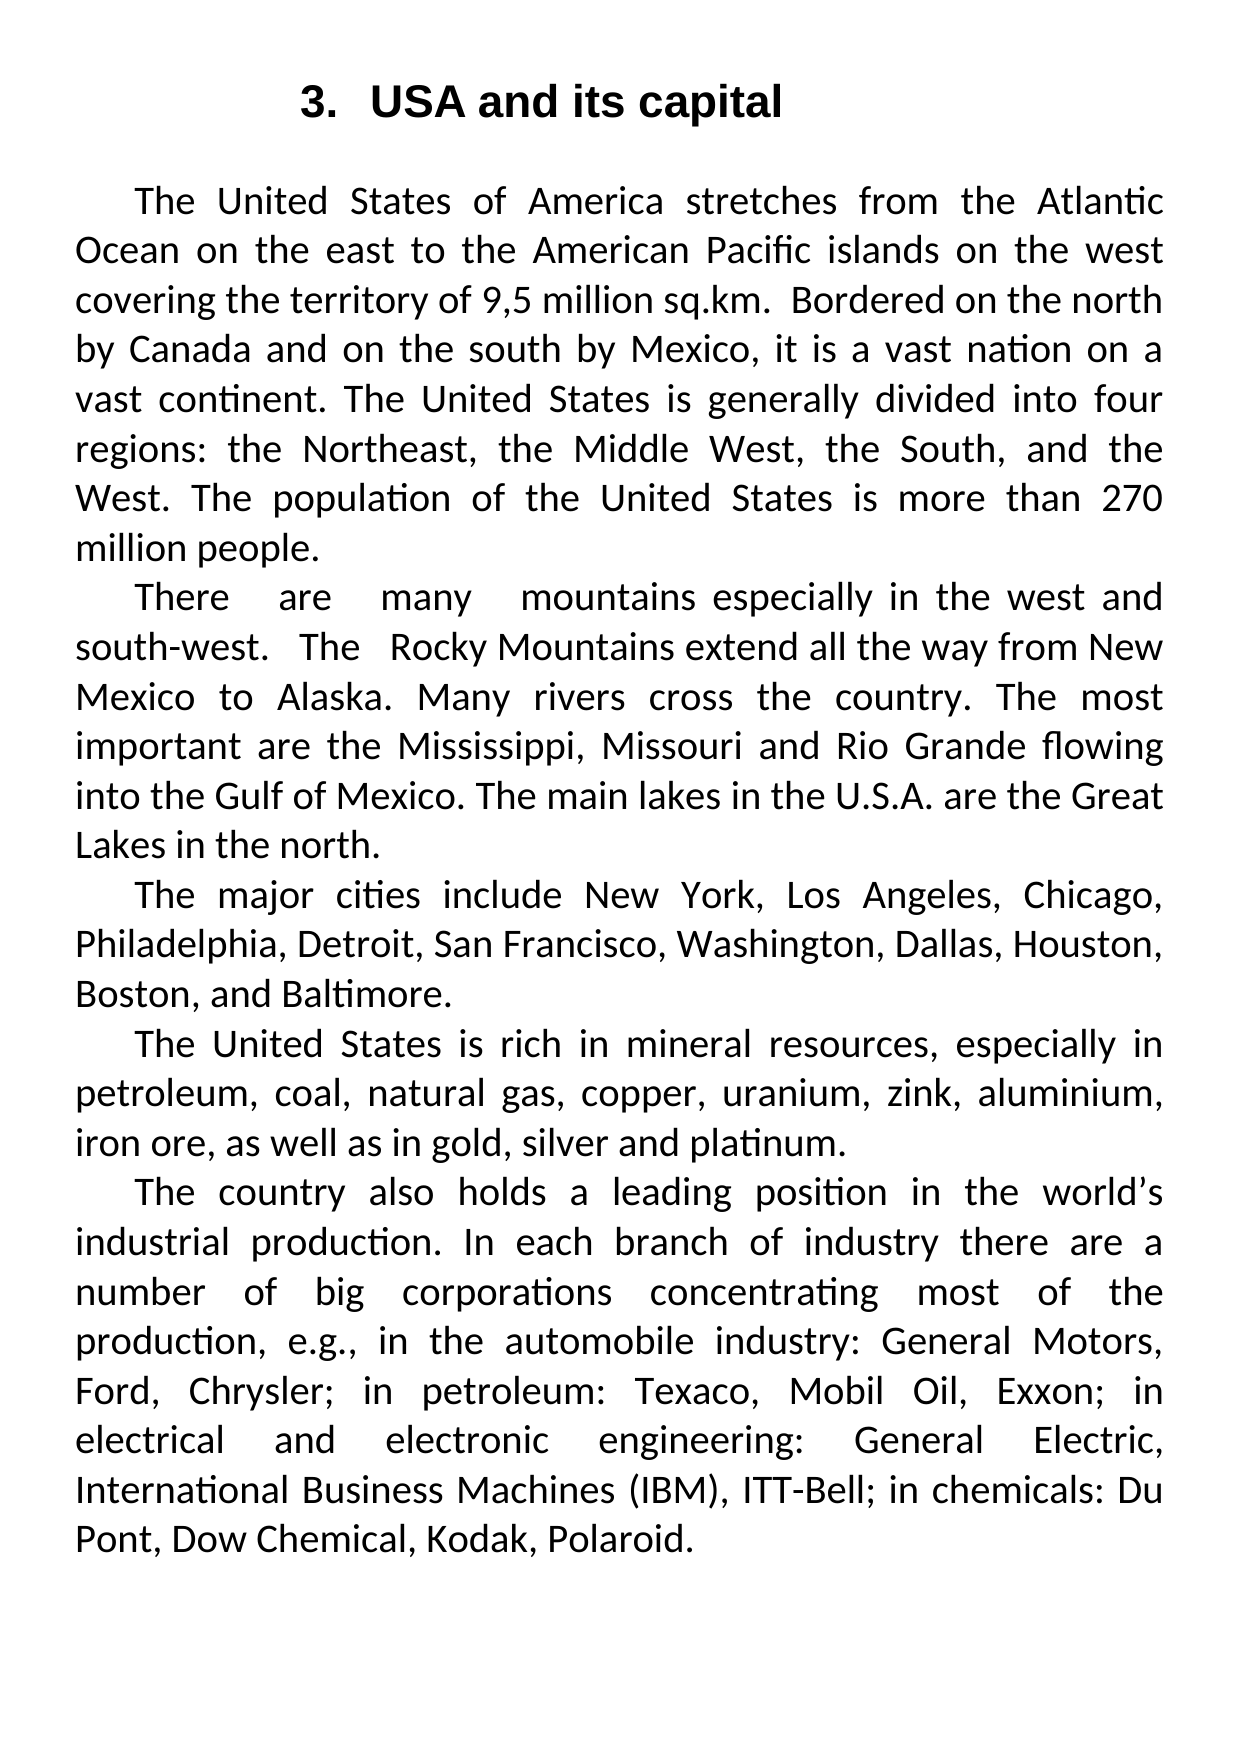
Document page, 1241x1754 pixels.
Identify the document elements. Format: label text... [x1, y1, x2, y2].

list The country also holds a leading position in the world’s industrial production. In each branch of industry there are a number of big corporations concentrating most of the production, e.g., in the automobile industry: General Motors, Ford, Chrysler; in petroleum: Texaco, Mobil Oil, Exxon; in electrical and electronic engineering: General Electric, International Business Machines (IBM), ITT-Bell; in chemicals: Du Pont, Dow Chemical, Kodak, Polaroid. [75, 1166, 1165, 1563]
subtitle USA and its capital [300, 75, 1165, 128]
list There are many mountains especially in the west and south-west. The Rocky Mountains extend all the way from New Mexico to Alaska. Many rivers cross the country. The most important are the Mississippi, Missouri and Rio Grande flowing into the Gulf of Mexico. The main lakes in the U.S.A. are the Great Lakes in the north. [75, 571, 1165, 869]
list The United States of America stretches from the Atlantic Ocean on the east to the American Pacific islands on the west covering the territory of 9,5 million sq.km. Bordered on the north by Canada and on the south by Mexico, it is a vast nation on a vast continent. The United States is generally divided into four regions: the Northeast, the Middle West, the South, and the West. The population of the United States is more than 270 million people. [75, 175, 1165, 571]
list The major cities include New York, Los Angeles, Chicago, Philadelphia, Detroit, San Francisco, Washington, Dallas, Houston, Boston, and Baltimore. [75, 869, 1165, 1018]
list The United States is rich in mineral resources, especially in petroleum, coal, natural gas, copper, uranium, zink, aluminium, iron ore, as well as in gold, silver and platinum. [75, 1018, 1165, 1166]
